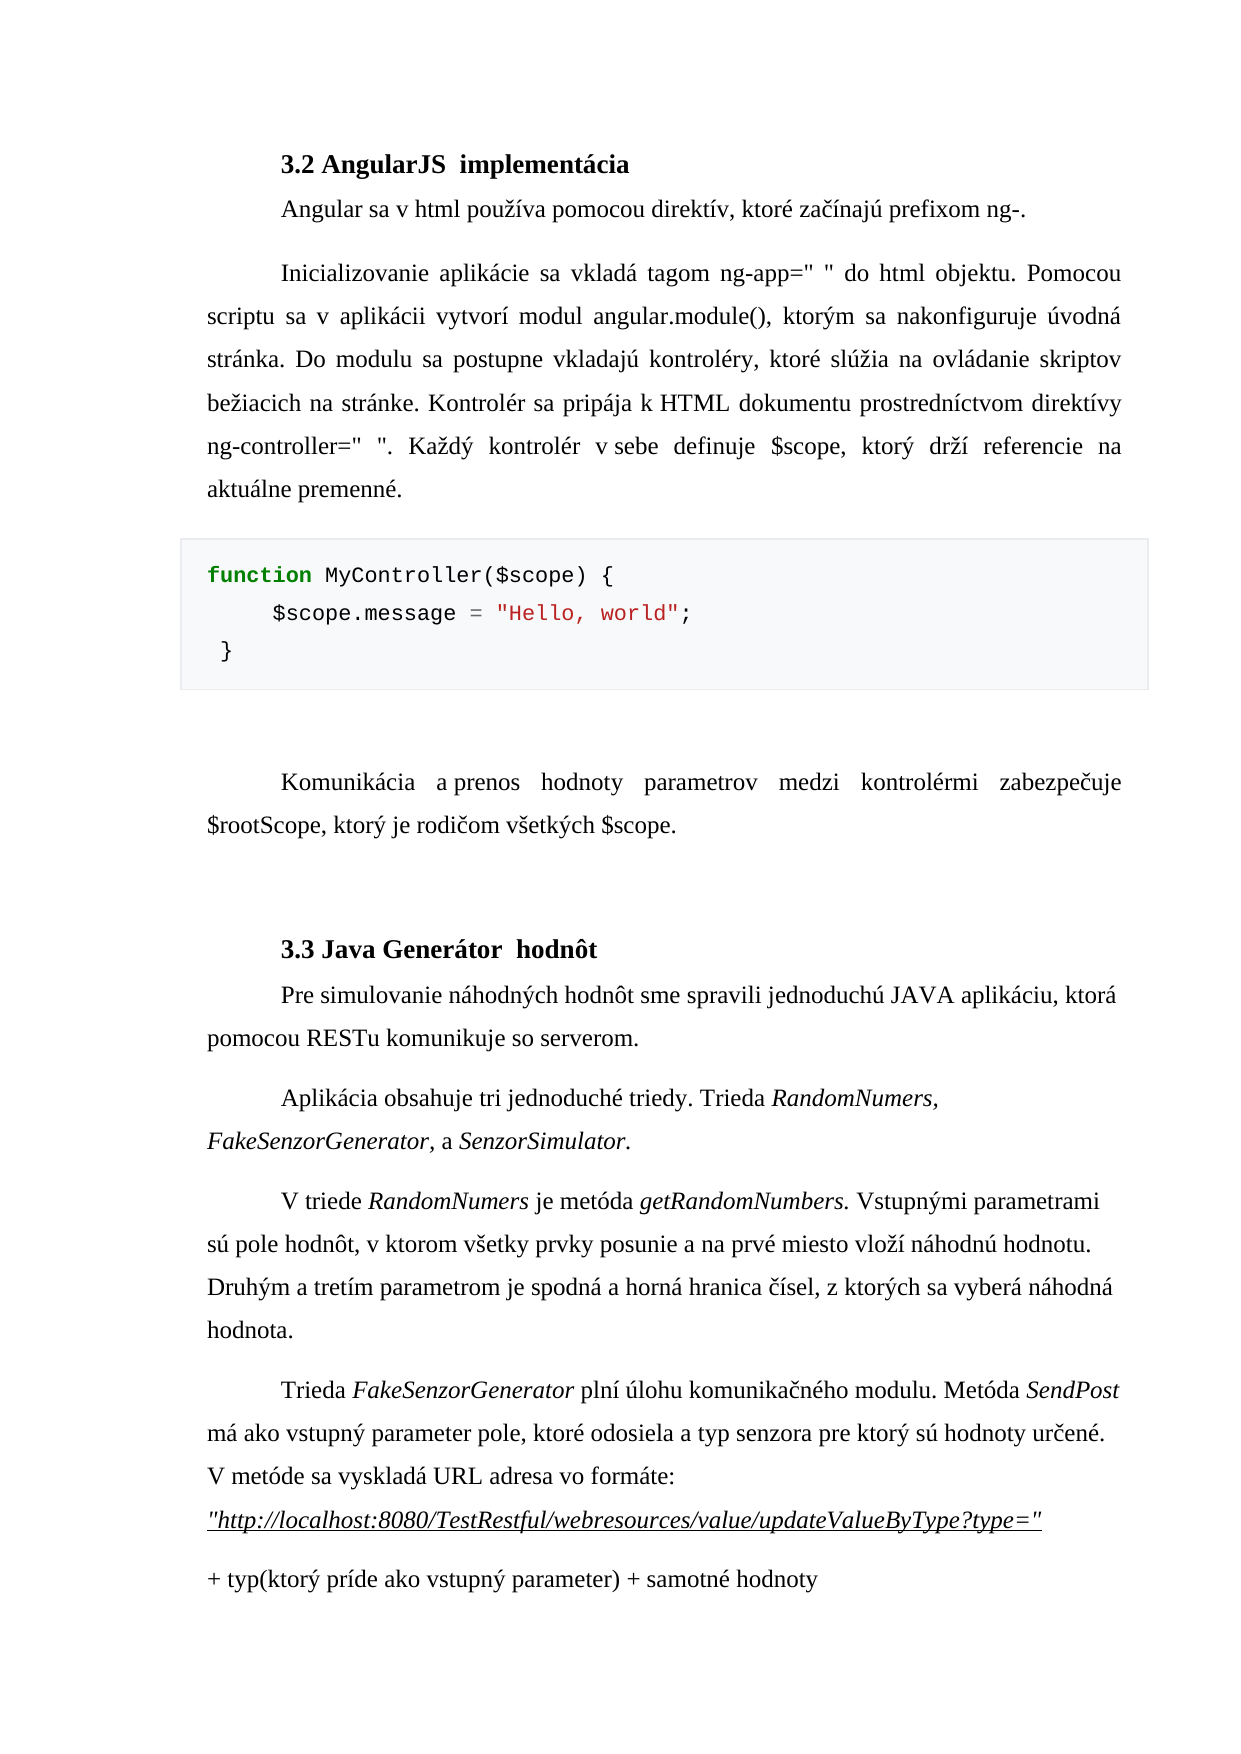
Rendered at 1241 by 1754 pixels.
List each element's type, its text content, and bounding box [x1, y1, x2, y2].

text V triede RandomNumers je metóda getRandomNumbers. Vstupnými parametrami sú pole hodnôt, v ktorom všetky prvky posunie a na prvé miesto vloží náhodnú hodnotu. Druhým a tretím parametrom je spodná a horná hranica čísel, z ktorých sa vyberá náhodná hodnota. [207, 1186, 1122, 1344]
text } [182, 612, 1147, 689]
text Inicializovanie aplikácie sa vkladá tagom ng-app=" " do html objektu. Pomocou scriptu sa v aplikácii vytvorí modul angular.module(), ktorým sa nakonfiguruje úvodná stránka. Do modulu sa postupne vkladajú kontroléry, ktoré slúžia na ovládanie skriptov bežiacich na stránke. Kontrolér sa pripája k HTML dokumentu prostredníctvom direktívy ng-controller=" ". Každý kontrolér v sebe definuje $scope, ktorý drží referencie na aktuálne premenné. [207, 258, 1122, 503]
text + typ(ktorý príde ako vstupný parameter) + samotné hodnoty [207, 1564, 1122, 1593]
subtitle 3.3 Java Generátor hodnôt [207, 933, 1122, 964]
text Komunikácia a prenos hodnoty parametrov medzi kontrolérmi zabezpečuje $rootScope, ktorý je rodičom všetkých $scope. [207, 767, 1122, 838]
text Pre simulovanie náhodných hodnôt sme spravili jednoduchú JAVA aplikáciu, ktorá pomocou RESTu komunikuje so serverom. [207, 980, 1122, 1052]
text function MyController($scope) { [182, 540, 1147, 575]
text $scope.message = "Hello, world"; [182, 575, 1147, 612]
subtitle 3.2 AngularJS implementácia [207, 148, 1122, 179]
text Angular sa v html používa pomocou direktív, ktoré začínajú prefixom ng-. [207, 194, 1122, 223]
text Aplikácia obsahuje tri jednoduché triedy. Trieda RandomNumers, FakeSenzorGenerator, a SenzorSimulator. [207, 1083, 1122, 1155]
text Trieda FakeSenzorGenerator plní úlohu komunikačného modulu. Metóda SendPost má ako vstupný parameter pole, ktoré odosiela a typ senzora pre ktorý sú hodnoty určené. V metóde sa vyskladá URL adresa vo formáte: "http://localhost:8080/TestRestful/webresources/value/updateValueByType?type=" [207, 1375, 1122, 1533]
